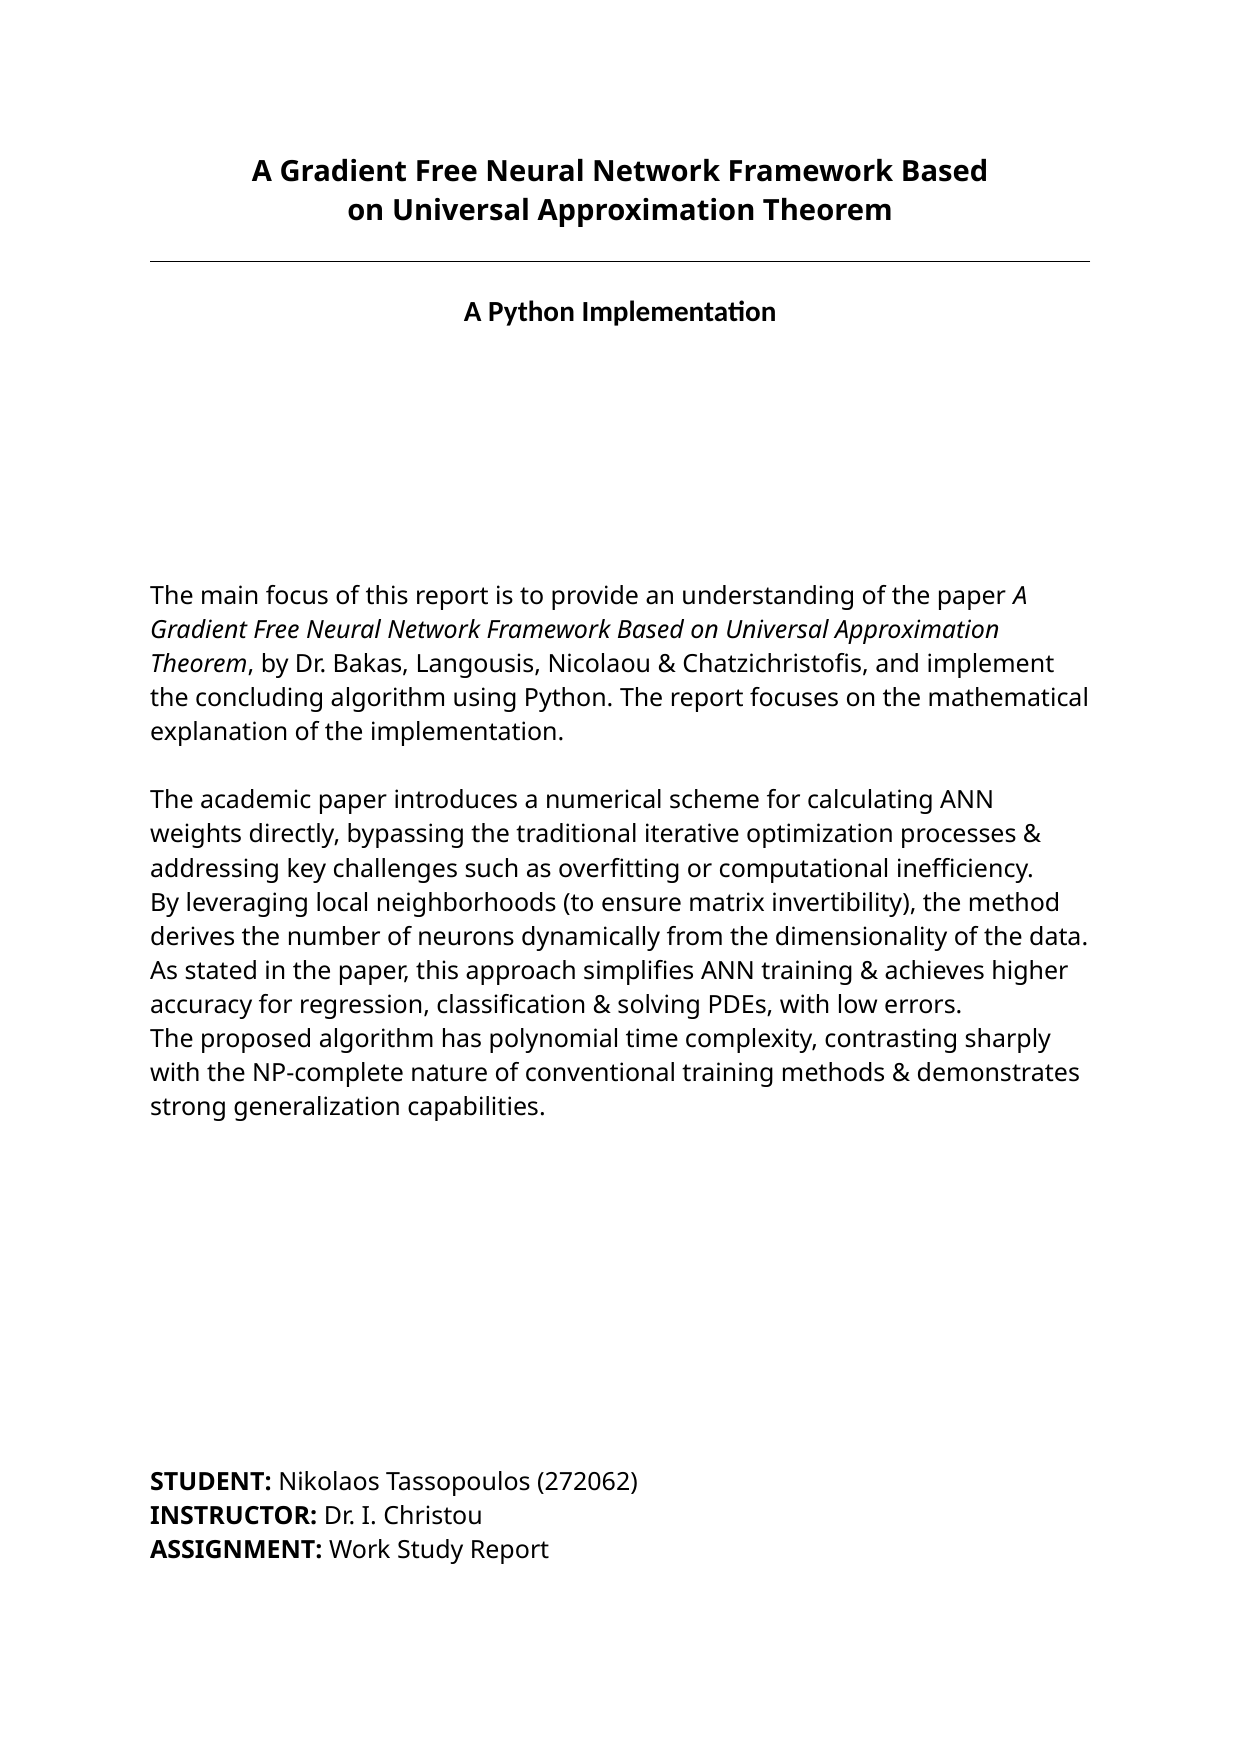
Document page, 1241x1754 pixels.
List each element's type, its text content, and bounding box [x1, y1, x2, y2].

text STUDENT: Nikolaos Tassopoulos (272062) INSTRUCTOR: Dr. I. Christou [150, 1463, 1090, 1531]
text ASSIGNMENT: Work Study Report [150, 1531, 1090, 1566]
text The academic paper introduces a numerical scheme for calculating ANN weights directly, bypassing the traditional iterative optimization processes & addressing key challenges such as overfitting or computational inefficiency. [150, 782, 1090, 884]
text on Universal Approximation Theorem [150, 190, 1090, 261]
text A Gradient Free Neural Network Framework Based [150, 150, 1090, 190]
text The proposed algorithm has polynomial time complexity, contrasting sharply with the NP-complete nature of conventional training methods & demonstrates strong generalization capabilities. [150, 1021, 1090, 1123]
text By leveraging local neighborhoods (to ensure matrix invertibility), the method derives the number of neurons dynamically from the dimensionality of the data. As stated in the paper, this approach simplifies ANN training & achieves higher accuracy for regression, classification & solving PDEs, with low errors. [150, 884, 1090, 1021]
text The main focus of this report is to provide an understanding of the paper A Gradient Free Neural Network Framework Based on Universal Approximation Theorem, by Dr. Bakas, Langousis, Nicolaou & Chatzichristofis, and implement the concluding algorithm using Python. The report focuses on the mathematical explanation of the implementation. [150, 578, 1090, 748]
text A Python Implementation [150, 293, 1090, 328]
